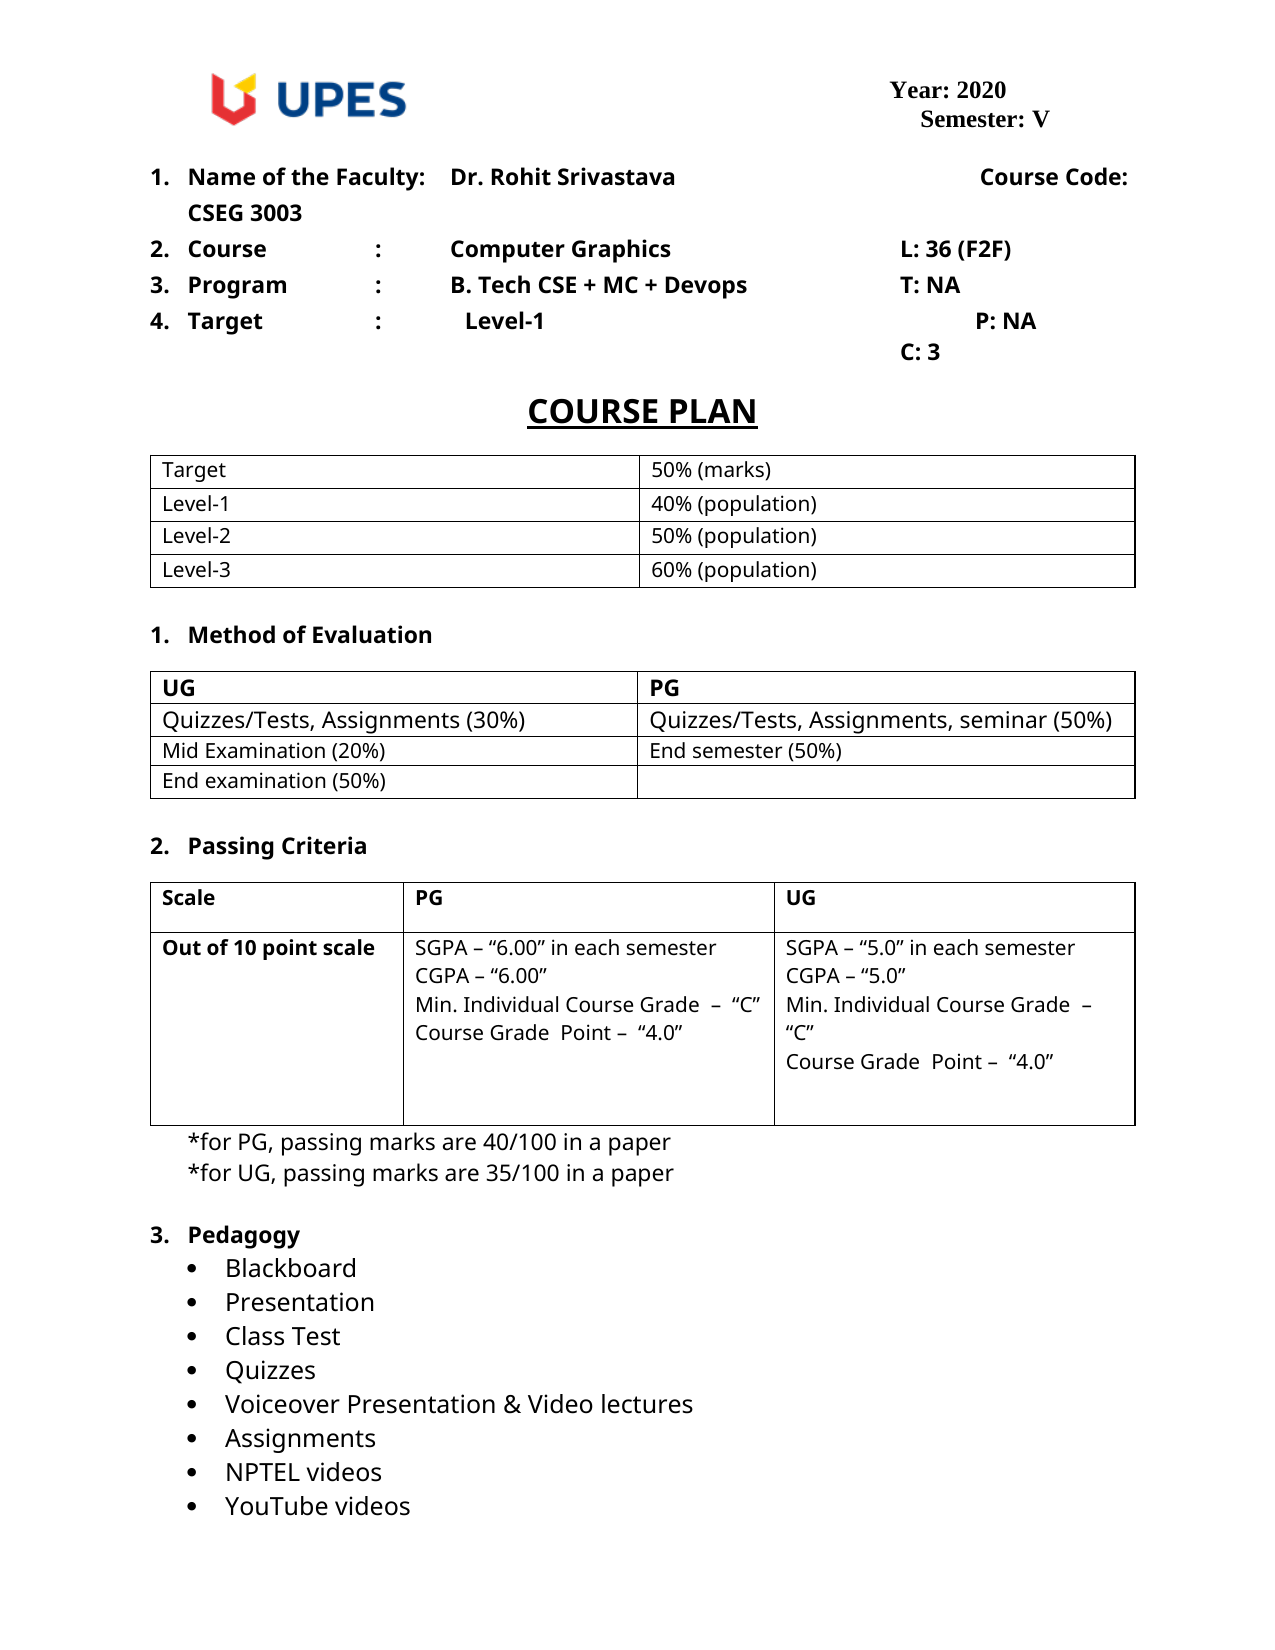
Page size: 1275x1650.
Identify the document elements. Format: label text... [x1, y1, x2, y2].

table_cell Level-3 [151, 555, 639, 587]
table_cell Quizzes/Tests, Assignments (30%) [151, 704, 637, 736]
table_cell SGPA – “6.00” in each semester CGPA – “6.00” Min. Individual Course Grade – “C” Course Grade Point – “4.0” [404, 933, 774, 1124]
picture [199, 63, 419, 136]
list YouTube videos [187, 1489, 1134, 1523]
table_cell End examination (50%) [151, 766, 637, 797]
table_cell Quizzes/Tests, Assignments, seminar (50%) [638, 704, 1134, 736]
list Blackboard [187, 1251, 1134, 1285]
list Voiceover Presentation & Video lectures [187, 1387, 1134, 1421]
list Assignments [187, 1421, 1134, 1455]
text COURSE PLAN [150, 388, 1134, 434]
table_header UG [775, 883, 1134, 932]
table_cell 40% (population) [640, 489, 1134, 521]
list Pedagogy [150, 1219, 1134, 1251]
table_cell Level-2 [151, 522, 639, 554]
table_cell SGPA – “5.0” in each semester CGPA – “5.0” Min. Individual Course Grade – “C” Course Grade Point – “4.0” [775, 933, 1134, 1124]
table_cell End semester (50%) [638, 737, 1134, 765]
list Quizzes [187, 1353, 1134, 1387]
table_cell Mid Examination (20%) [151, 737, 637, 765]
list Class Test [187, 1319, 1134, 1353]
list Passing Criteria [150, 830, 1134, 861]
table_cell 60% (population) [640, 555, 1134, 587]
table_header 50% (marks) [640, 456, 1134, 488]
table_header Scale [151, 883, 403, 932]
list NPTEL videos [187, 1455, 1134, 1489]
list Presentation [187, 1285, 1134, 1319]
table_cell [638, 766, 1134, 797]
table_cell 50% (population) [640, 522, 1134, 554]
table_header UG [151, 672, 637, 703]
table_cell Out of 10 point scale [151, 933, 403, 1124]
table_header Target [151, 456, 639, 488]
table_header PG [404, 883, 774, 932]
table_header PG [638, 672, 1134, 703]
list Method of Evaluation [150, 619, 1134, 650]
table_cell Level-1 [151, 489, 639, 521]
list *for PG, passing marks are 40/100 in a paper [187, 1126, 1134, 1157]
list *for UG, passing marks are 35/100 in a paper [187, 1157, 1134, 1188]
